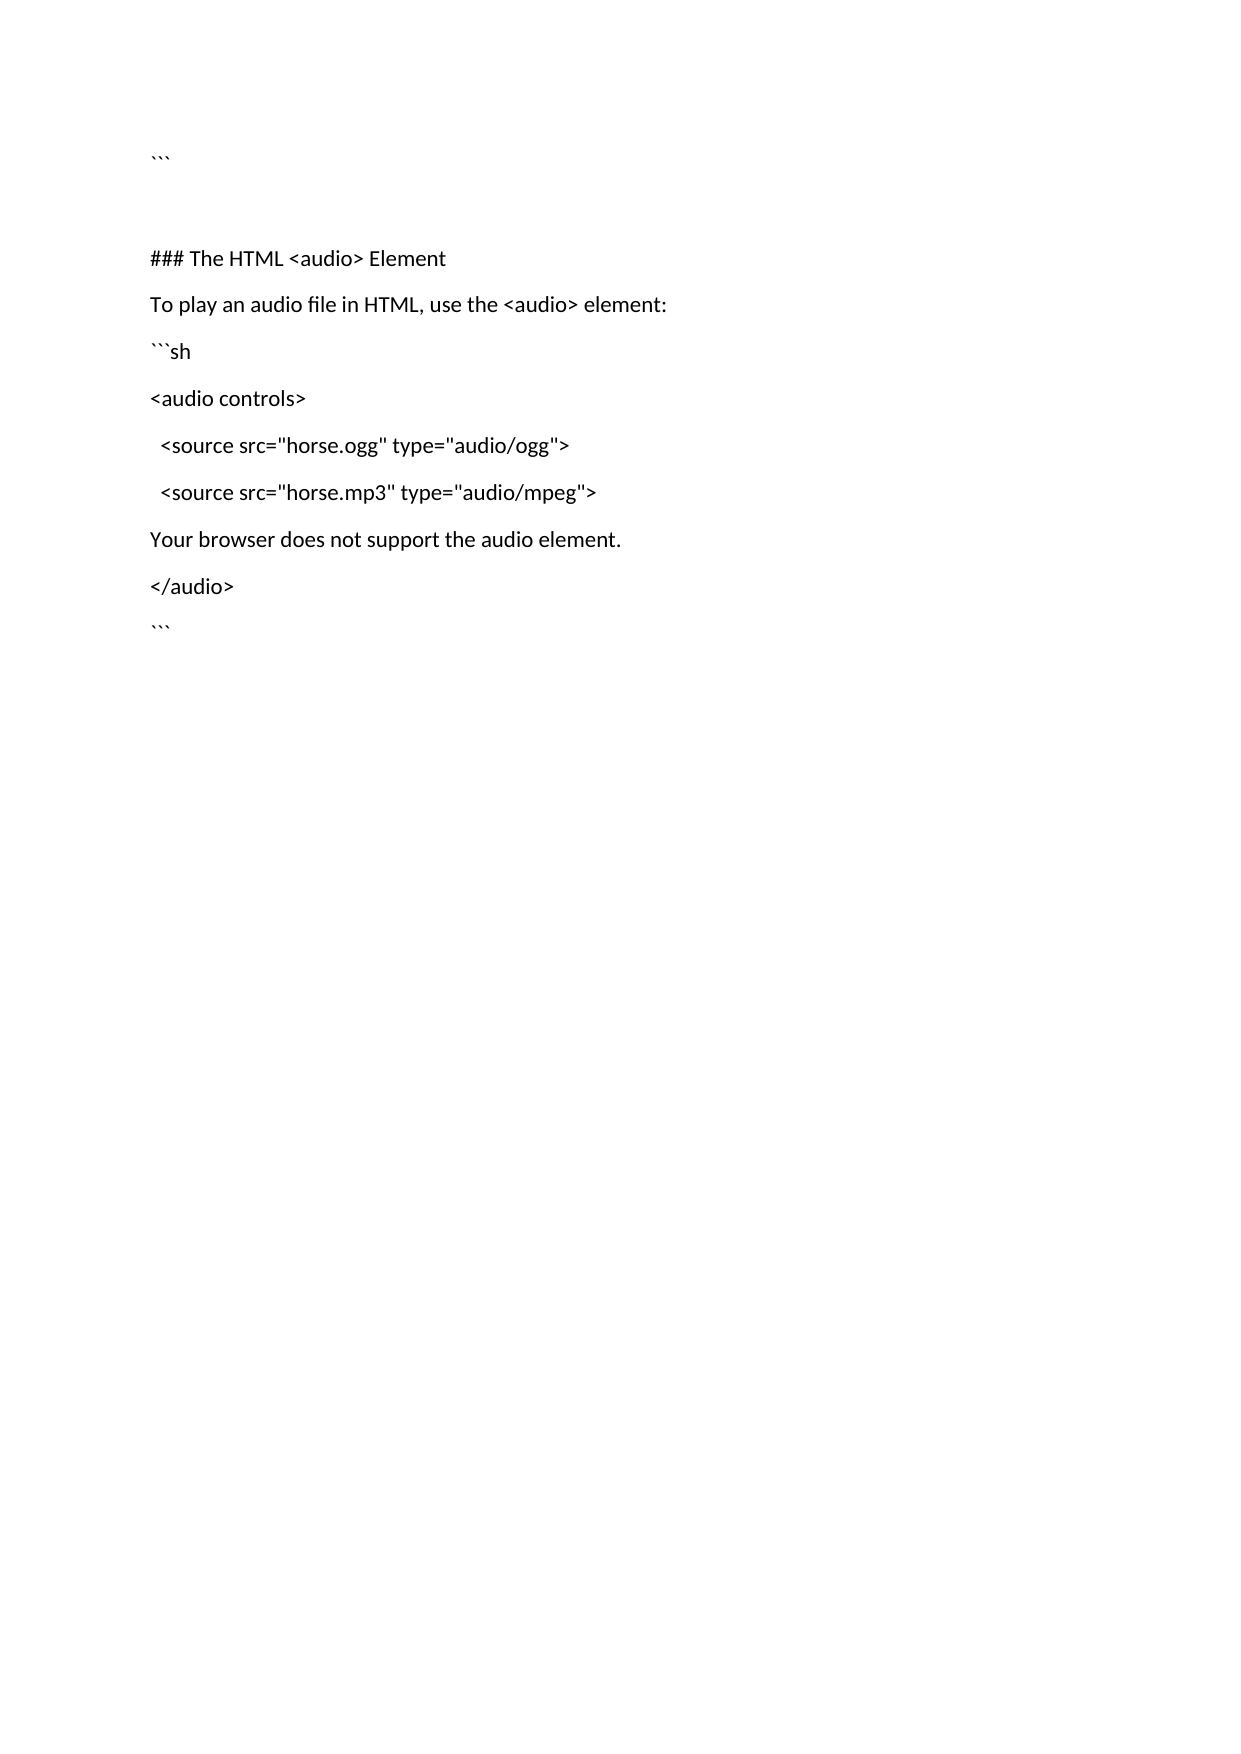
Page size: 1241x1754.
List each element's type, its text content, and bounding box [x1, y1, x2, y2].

text ### The HTML <audio> Element [150, 244, 1090, 272]
text ```sh [150, 337, 1090, 366]
text Your browser does not support the audio element. [150, 525, 1090, 553]
text <audio controls> [150, 384, 1090, 412]
text <source src="horse.ogg" type="audio/ogg"> [150, 431, 1090, 459]
text ``` [150, 150, 1090, 178]
text </audio> [150, 572, 1090, 600]
text To play an audio file in HTML, use the <audio> element: [150, 291, 1090, 319]
text <source src="horse.mp3" type="audio/mpeg"> [150, 478, 1090, 506]
text ``` [150, 619, 1090, 647]
